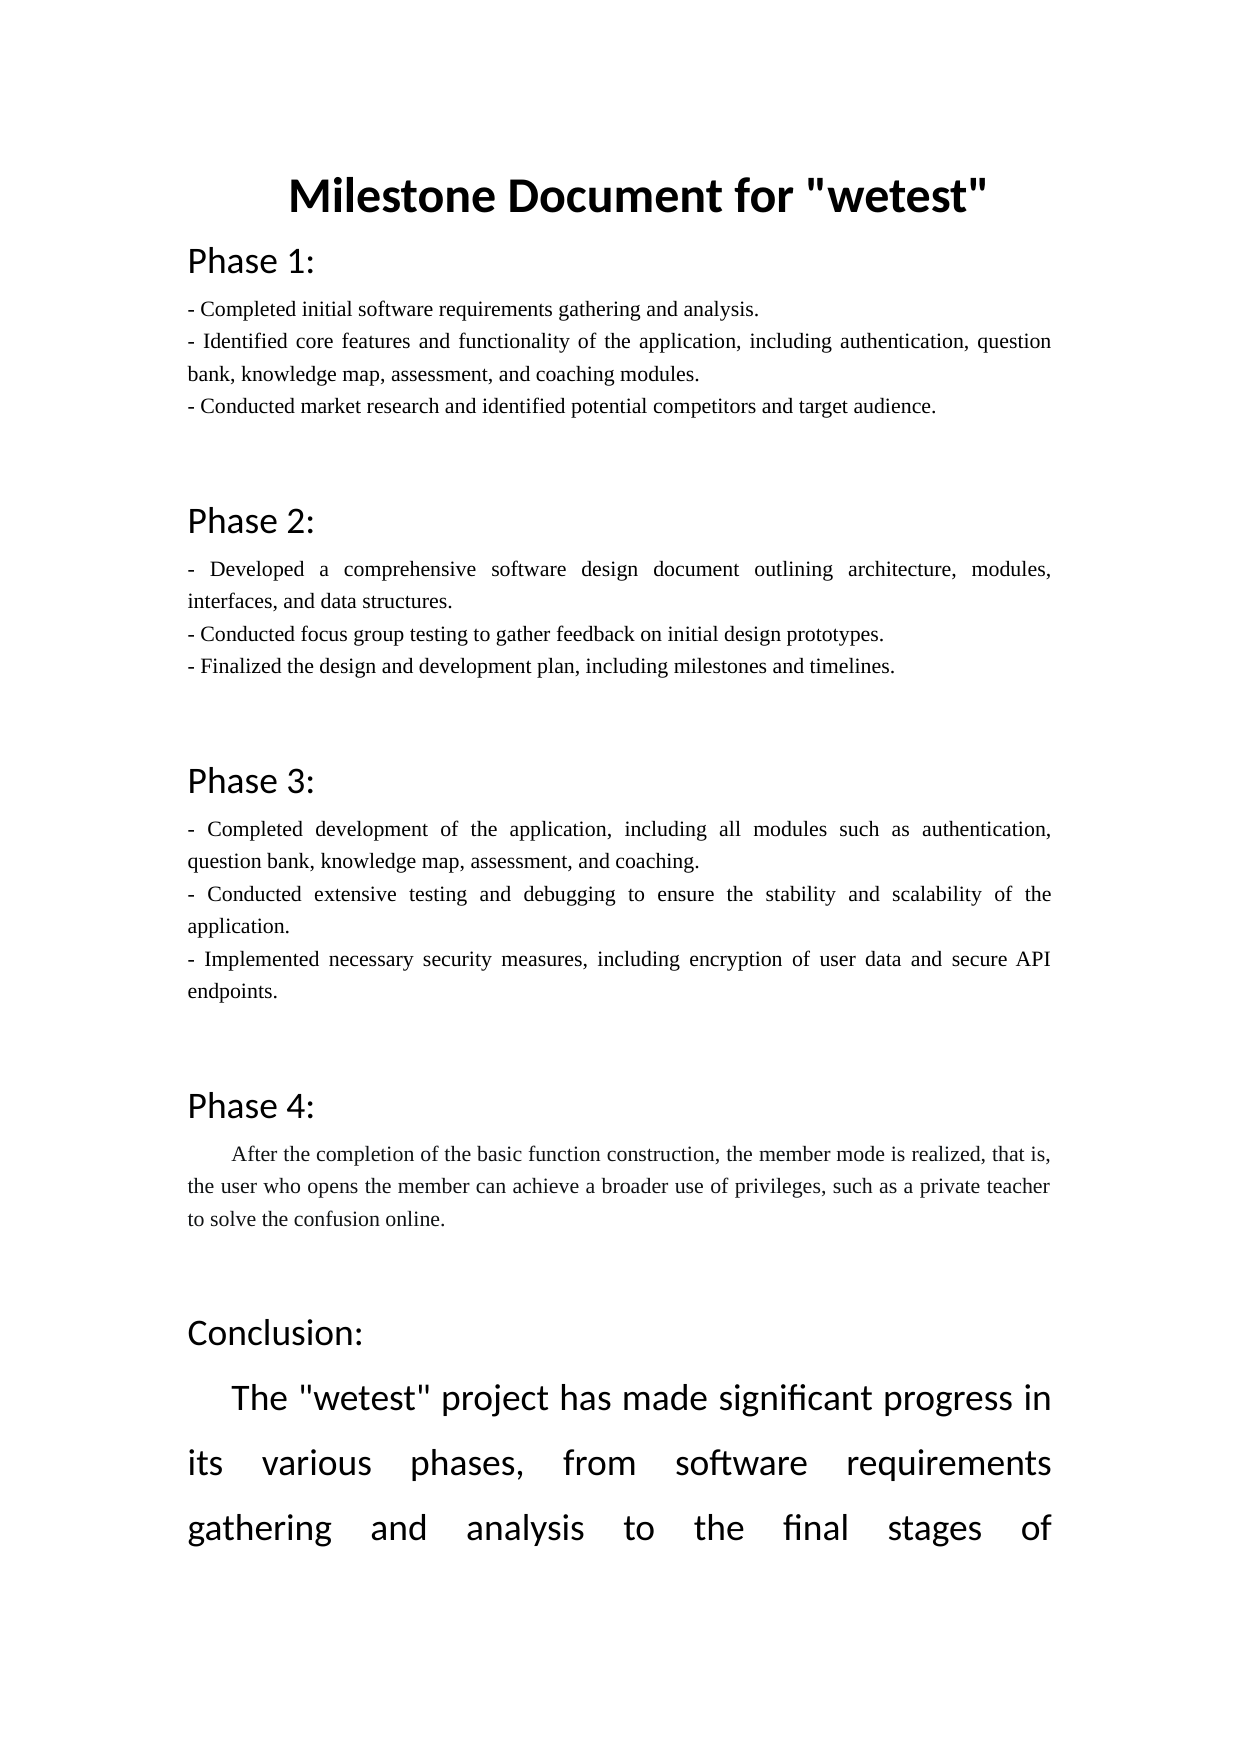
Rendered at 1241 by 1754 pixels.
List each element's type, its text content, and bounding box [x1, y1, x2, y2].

text - Identified core features and functionality of the application, including authentication, question bank, knowledge map, assessment, and coaching modules. [187, 324, 1053, 389]
text Phase 2: [187, 487, 1053, 552]
text After the completion of the basic function construction, the member mode is realized, that is, the user who opens the member can achieve a broader use of privileges, such as a private teacher to solve the confusion online. [187, 1137, 1053, 1183]
text Phase 1: [187, 227, 1053, 292]
text - Completed development of the application, including all modules such as authentication, question bank, knowledge map, assessment, and coaching. [187, 812, 1053, 877]
text - Conducted focus group testing to gather feedback on initial design prototypes. [187, 617, 1053, 649]
text Phase 4: [187, 1072, 1053, 1137]
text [187, 1364, 1053, 1559]
text Conclusion: [187, 1299, 1053, 1364]
text After the completion of the basic function construction, the member mode is realized, that is, the user who opens the member can achieve a broader use of privileges, such as a private teacher to solve the confusion online. [187, 1184, 1053, 1234]
text - Implemented necessary security measures, including encryption of user data and secure API endpoints. [187, 942, 1053, 1007]
text - Developed a comprehensive software design document outlining architecture, modules, interfaces, and data structures. [187, 552, 1053, 617]
text - Conducted market research and identified potential competitors and target audience. [187, 389, 1053, 422]
text - Completed initial software requirements gathering and analysis. [187, 292, 1053, 324]
text - Finalized the design and development plan, including milestones and timelines. [187, 649, 1053, 682]
text Phase 3: [187, 747, 1053, 812]
text Milestone Document for "wetest" [187, 162, 1053, 227]
text - Conducted extensive testing and debugging to ensure the stability and scalability of the application. [187, 877, 1053, 942]
